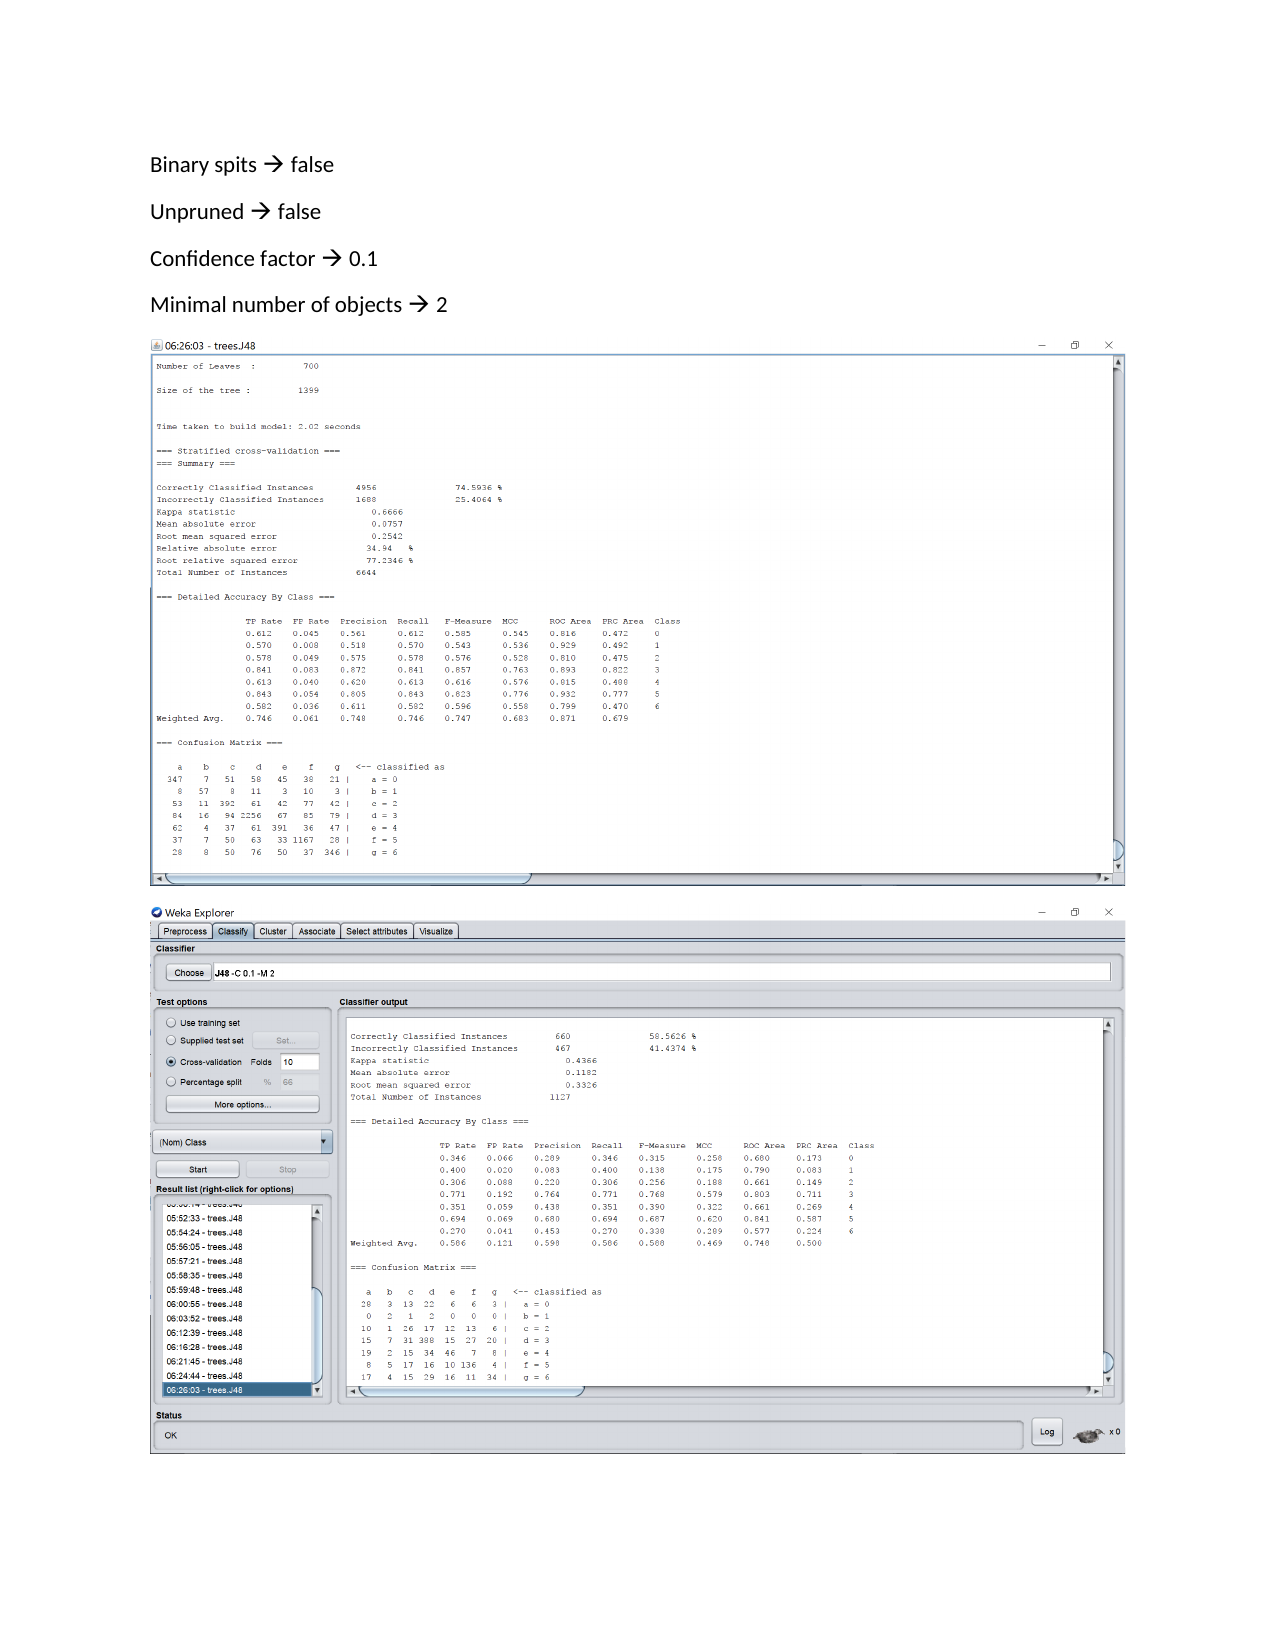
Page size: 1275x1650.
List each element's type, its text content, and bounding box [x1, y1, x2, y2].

picture [150, 904, 1125, 1454]
picture [150, 337, 1125, 886]
text Confidence factor 0.1 [150, 244, 1125, 272]
text Binary spits false [150, 150, 1125, 178]
text Minimal number of objects 2 [150, 291, 1125, 319]
text Unpruned false [150, 197, 1125, 225]
